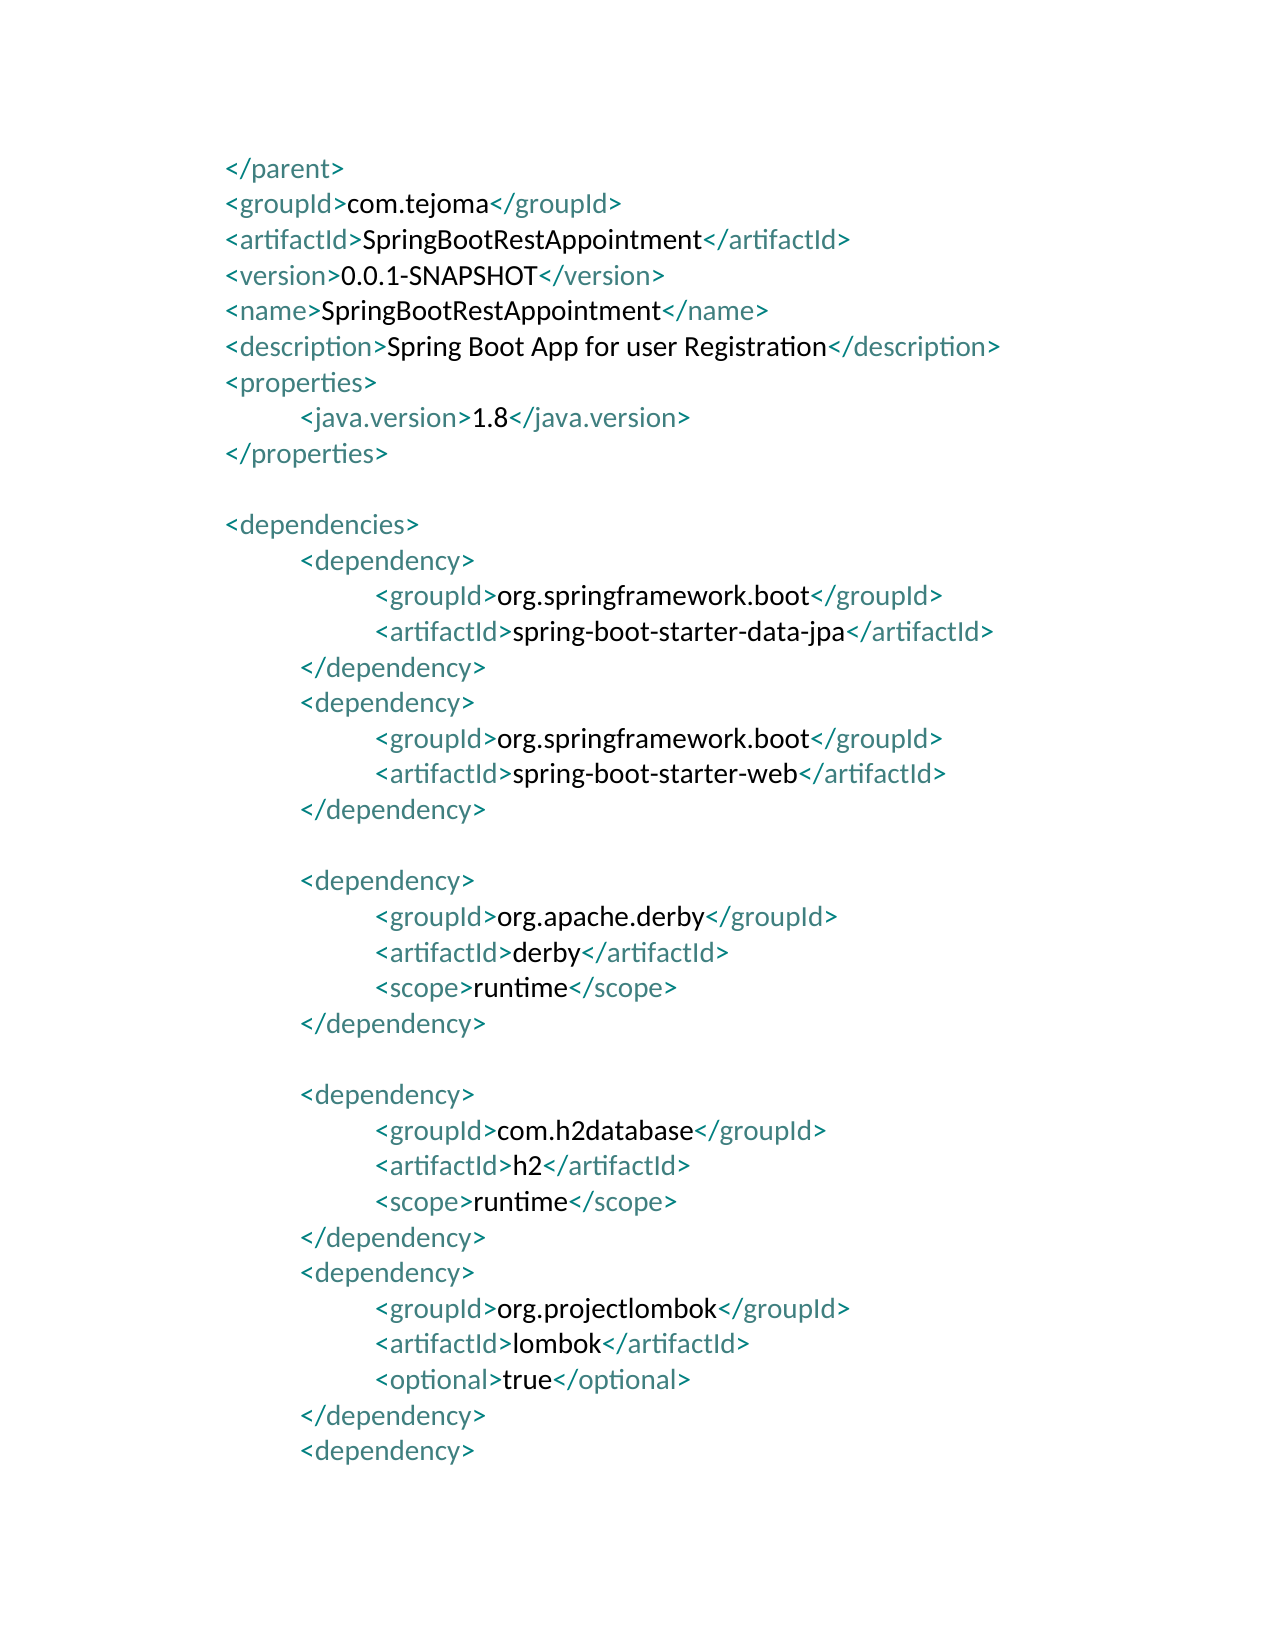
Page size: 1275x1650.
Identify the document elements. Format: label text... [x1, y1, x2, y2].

text <properties> [150, 364, 1125, 399]
text </dependency> [150, 1005, 1125, 1041]
text <artifactId>derby</artifactId> [150, 934, 1125, 969]
text <description>Spring Boot App for user Registration</description> [150, 328, 1125, 364]
text <artifactId>spring-boot-starter-data-jpa</artifactId> [150, 613, 1125, 649]
text <groupId>org.projectlombok</groupId> [150, 1290, 1125, 1326]
text <groupId>org.apache.derby</groupId> [150, 898, 1125, 934]
text <optional>true</optional> [150, 1361, 1125, 1397]
text </dependency> [150, 791, 1125, 827]
text <version>0.0.1-SNAPSHOT</version> [150, 257, 1125, 292]
text <groupId>com.tejoma</groupId> [150, 186, 1125, 221]
text <dependencies> [150, 506, 1125, 542]
text <name>SpringBootRestAppointment</name> [150, 292, 1125, 328]
text <artifactId>h2</artifactId> [150, 1147, 1125, 1183]
text </dependency> [150, 1219, 1125, 1254]
text <java.version>1.8</java.version> [150, 399, 1125, 435]
text </dependency> [150, 649, 1125, 684]
text <dependency> [150, 1432, 1125, 1468]
text <scope>runtime</scope> [150, 969, 1125, 1005]
text <dependency> [150, 1076, 1125, 1112]
text </parent> [150, 150, 1125, 186]
text <groupId>org.springframework.boot</groupId> [150, 577, 1125, 613]
text <dependency> [150, 862, 1125, 898]
text <dependency> [150, 684, 1125, 720]
text <scope>runtime</scope> [150, 1183, 1125, 1219]
text <groupId>com.h2database</groupId> [150, 1112, 1125, 1147]
text <artifactId>SpringBootRestAppointment</artifactId> [150, 221, 1125, 257]
text <artifactId>lombok</artifactId> [150, 1326, 1125, 1361]
text <dependency> [150, 1254, 1125, 1290]
text </dependency> [150, 1397, 1125, 1432]
text </properties> [150, 435, 1125, 471]
text <artifactId>spring-boot-starter-web</artifactId> [150, 756, 1125, 791]
text <dependency> [150, 542, 1125, 577]
text <groupId>org.springframework.boot</groupId> [150, 720, 1125, 756]
